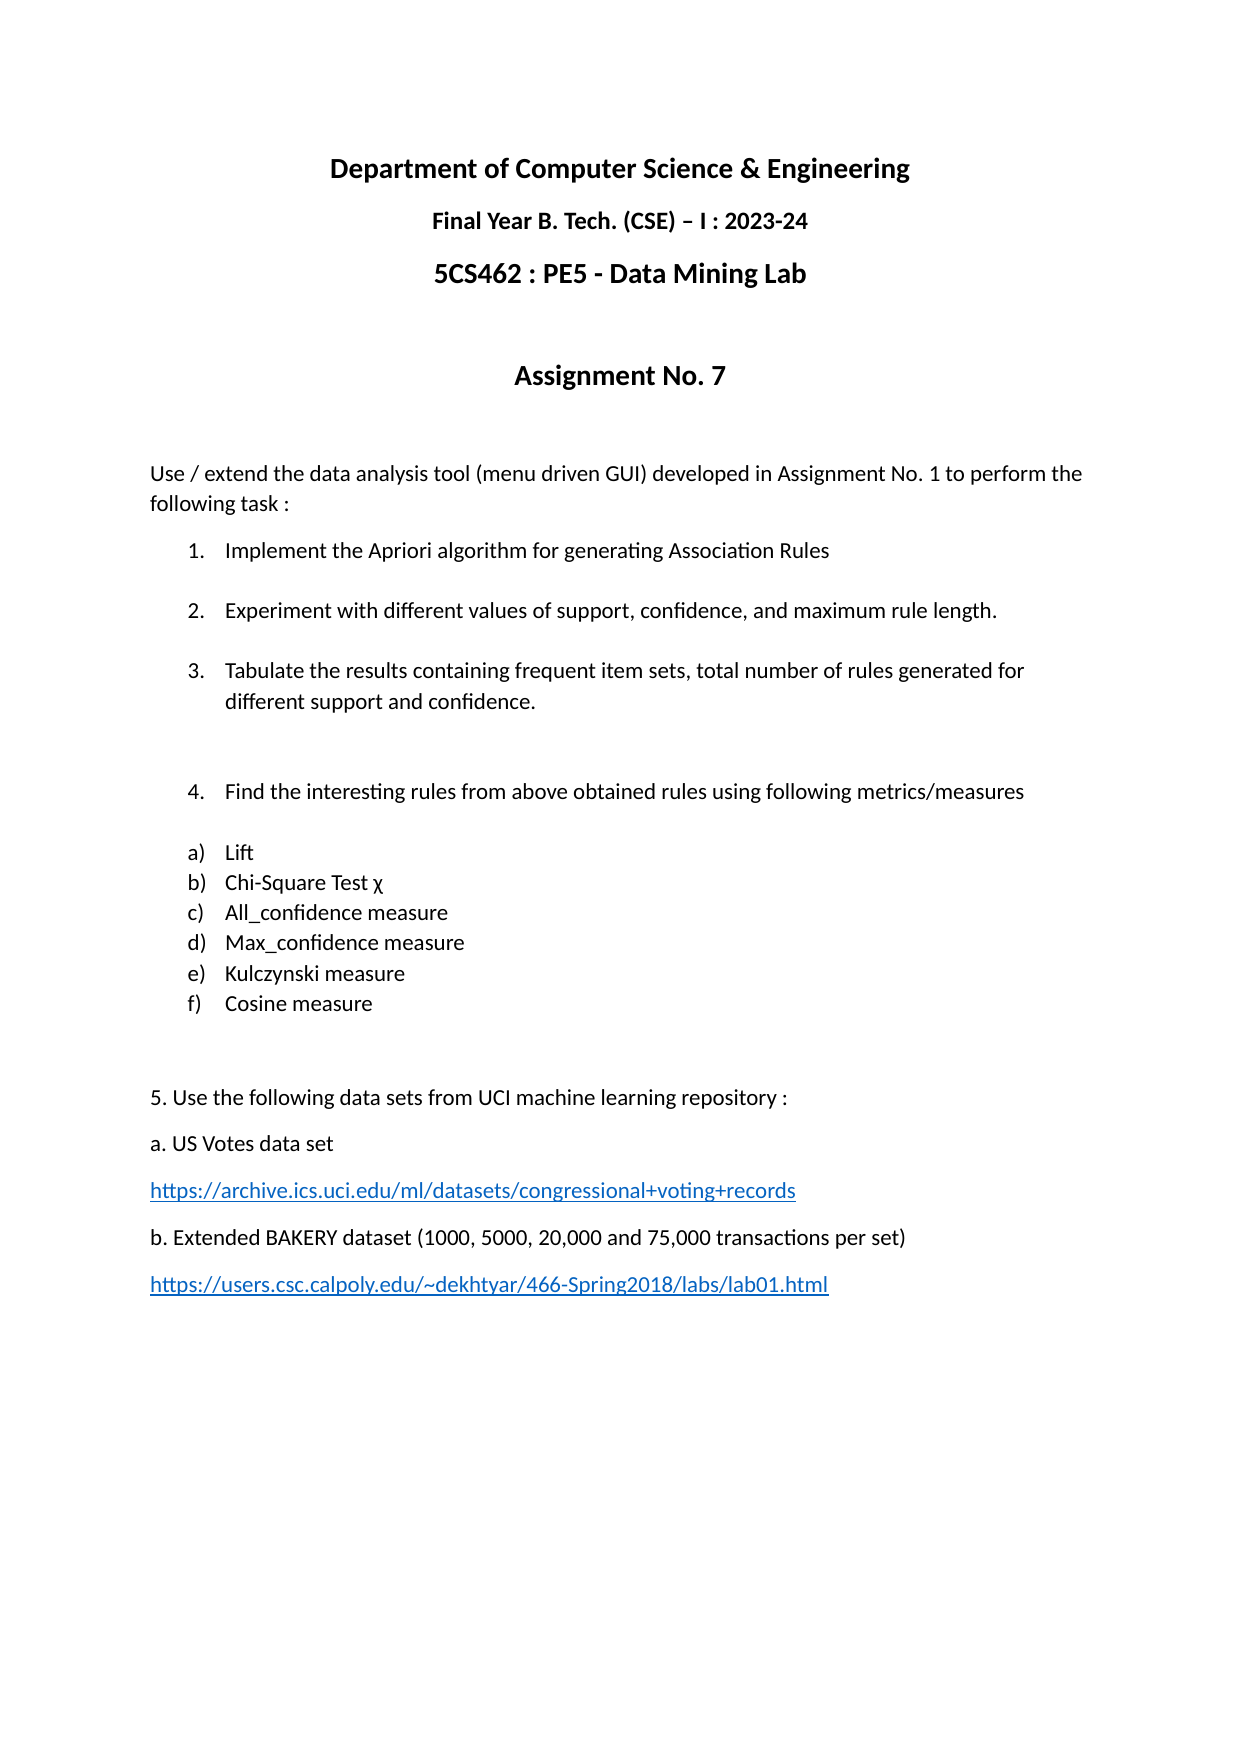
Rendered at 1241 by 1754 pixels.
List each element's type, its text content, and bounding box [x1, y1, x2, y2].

text b. Extended BAKERY dataset (1000, 5000, 20,000 and 75,000 transactions per set) [150, 1223, 1090, 1251]
list Kulczynski measure [187, 959, 1090, 987]
text Use / extend the data analysis tool (menu driven GUI) developed in Assignment No. 1 to perform the following task : [150, 459, 1090, 517]
list Chi-Square Test χ [187, 868, 1090, 896]
list Tabulate the results containing frequent item sets, total number of rules generated for different support and confidence. [187, 657, 1090, 715]
text Final Year B. Tech. (CSE) – I : 2023-24 [150, 205, 1090, 236]
text https://users.csc.calpoly.edu/~dekhtyar/466-Spring2018/labs/lab01.html [150, 1270, 1090, 1298]
list Experiment with different values of support, confidence, and maximum rule length. [187, 596, 1090, 624]
list Find the interesting rules from above obtained rules using following metrics/measures [187, 777, 1090, 805]
list Max_confidence measure [187, 928, 1090, 956]
text Assignment No. 7 [150, 357, 1090, 392]
text a. US Votes data set [150, 1129, 1090, 1157]
list Cosine measure [187, 989, 1090, 1017]
list Implement the Apriori algorithm for generating Association Rules [187, 536, 1090, 564]
list All_confidence measure [187, 898, 1090, 926]
text 5CS462 : PE5 - Data Mining Lab [150, 255, 1090, 290]
text https://archive.ics.uci.edu/ml/datasets/congressional+voting+records [150, 1176, 1090, 1204]
list Lift [187, 838, 1090, 866]
text 5. Use the following data sets from UCI machine learning repository : [150, 1083, 1090, 1111]
text Department of Computer Science & Engineering [150, 150, 1090, 186]
